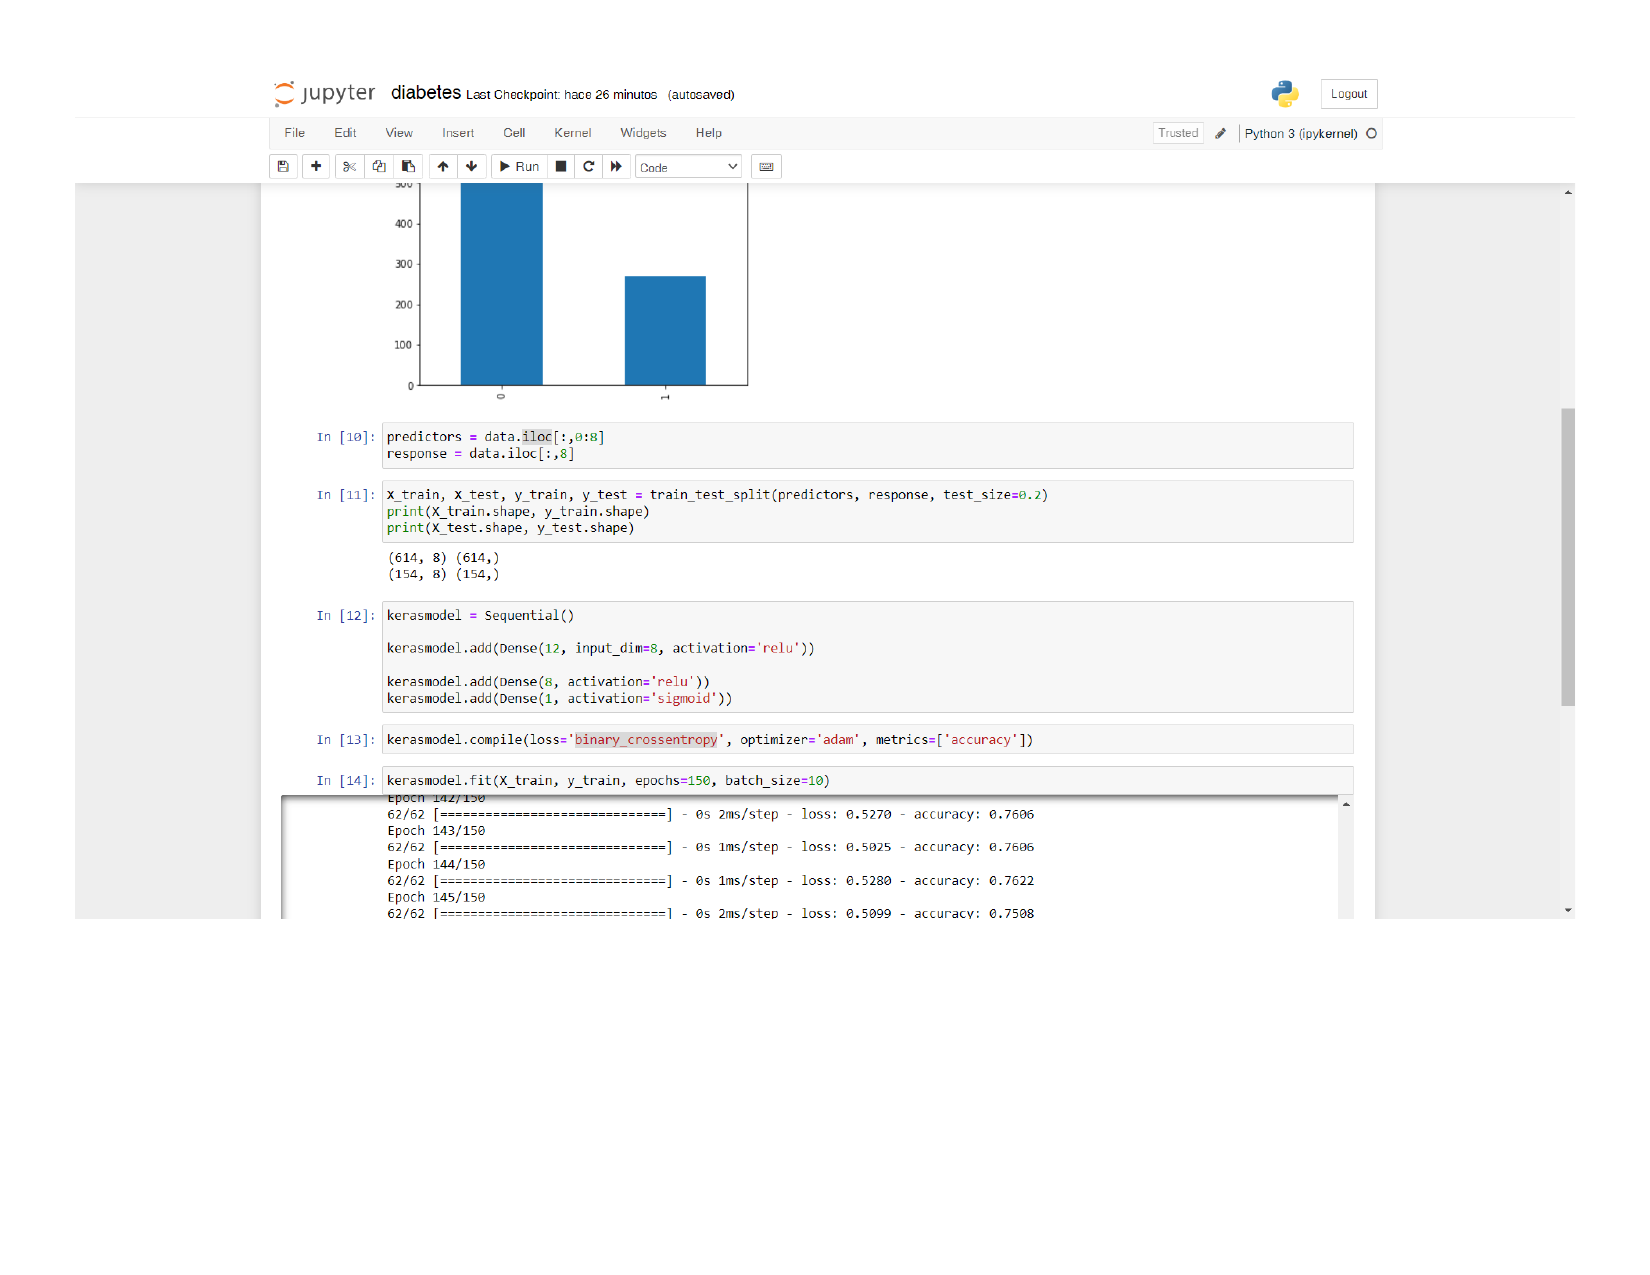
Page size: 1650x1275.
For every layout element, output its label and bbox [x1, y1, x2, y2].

picture [75, 75, 1575, 919]
